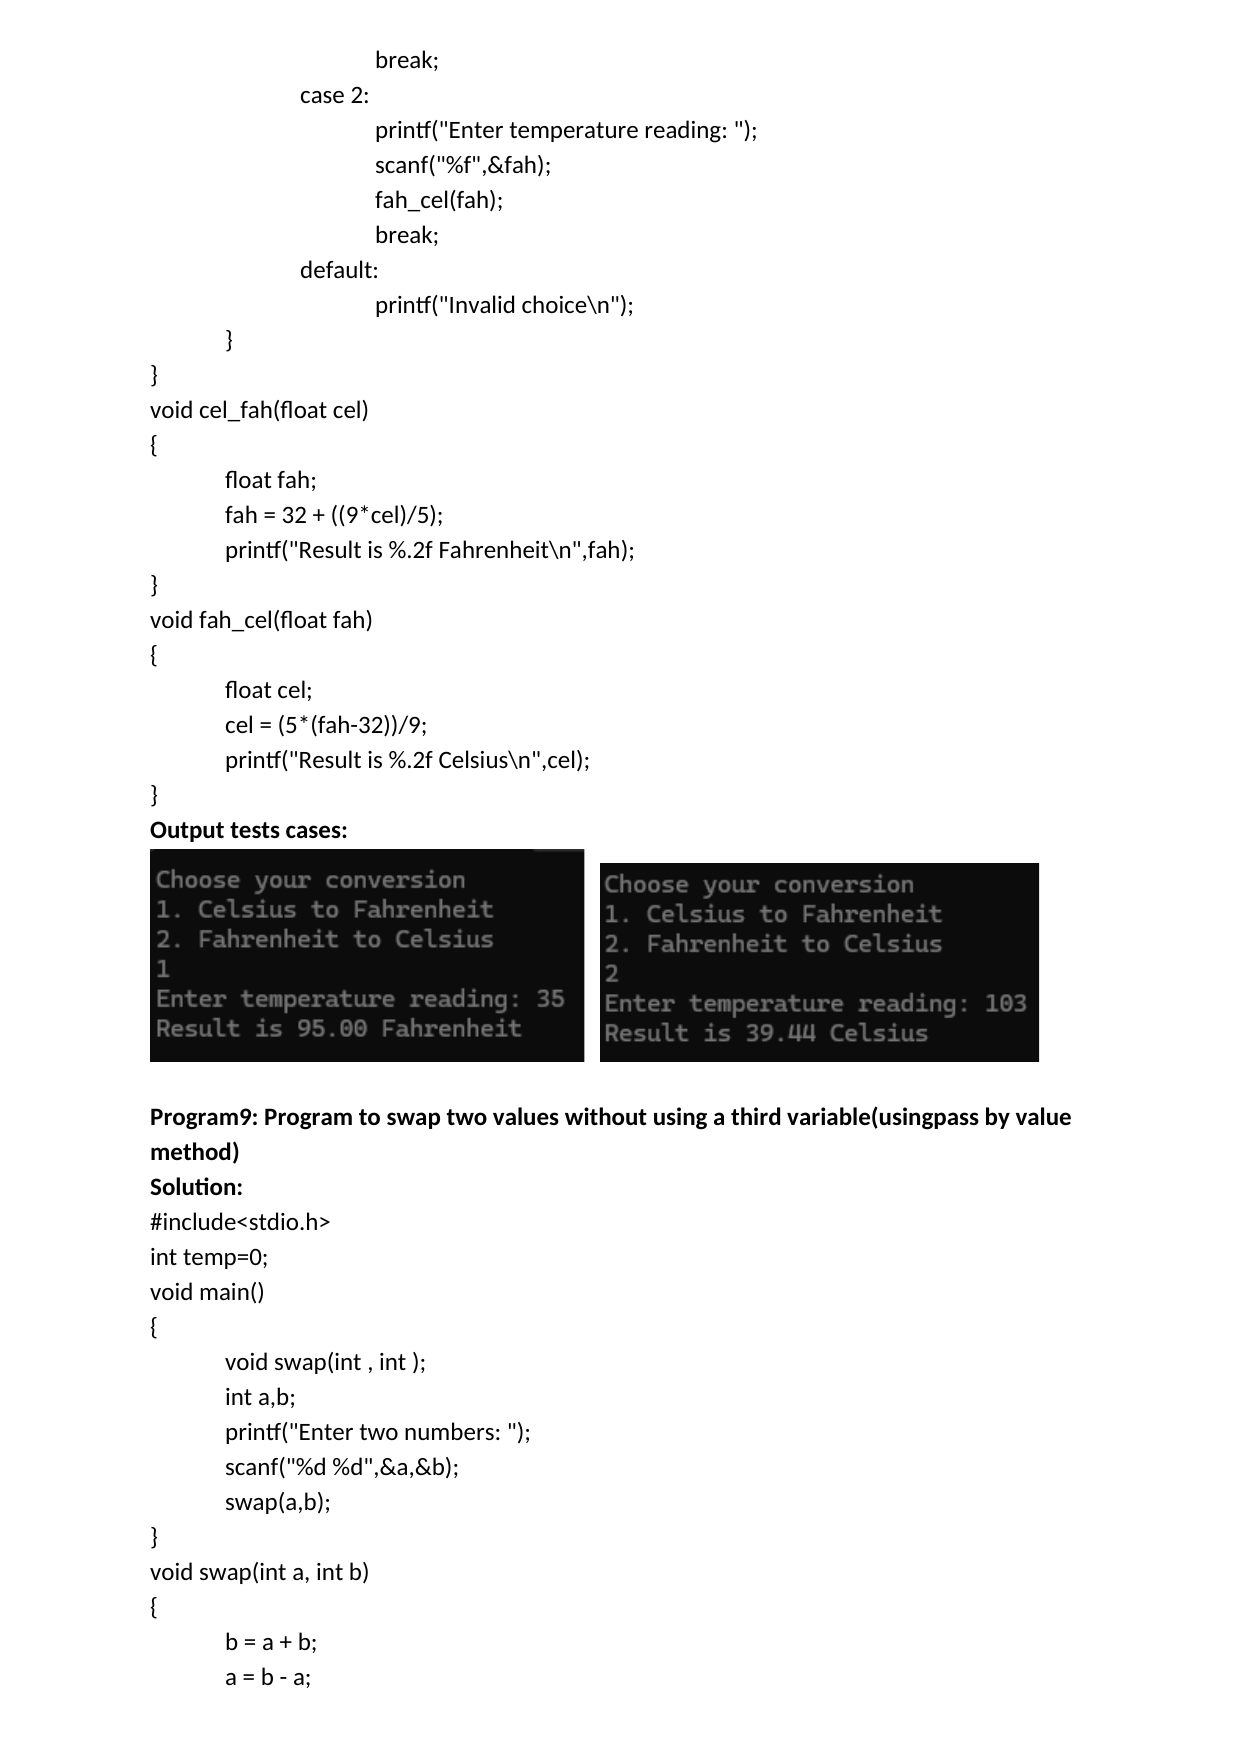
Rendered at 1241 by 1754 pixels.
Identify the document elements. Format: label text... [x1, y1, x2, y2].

text { [150, 639, 1090, 670]
text Program9: Program to swap two values without using a third variable(usingpass by value method) [150, 1101, 1090, 1167]
text break; [150, 44, 1090, 75]
text case 2: [150, 79, 1090, 110]
text int a,b; [150, 1381, 1090, 1412]
text scanf("%d %d",&a,&b); [150, 1451, 1090, 1482]
text void main() [150, 1276, 1090, 1307]
text printf("Invalid choice\n"); [150, 289, 1090, 320]
text printf("Result is %.2f Celsius\n",cel); [150, 744, 1090, 775]
text cel = (5*(fah-32))/9; [150, 709, 1090, 740]
text default: [150, 254, 1090, 285]
text Solution: [150, 1171, 1090, 1202]
text float cel; [150, 674, 1090, 705]
text fah = 32 + ((9*cel)/5); [150, 499, 1090, 530]
text scanf("%f",&fah); [150, 149, 1090, 180]
text void swap(int a, int b) [150, 1556, 1090, 1587]
text a = b - a; [150, 1661, 1090, 1692]
text void swap(int , int ); [150, 1346, 1090, 1377]
text } [150, 324, 1090, 355]
text } [150, 1521, 1090, 1552]
text printf("Enter temperature reading: "); [150, 114, 1090, 145]
text break; [150, 219, 1090, 250]
text #include<stdio.h> [150, 1206, 1090, 1237]
text Output tests cases: [150, 814, 1090, 845]
text } [150, 569, 1090, 600]
text swap(a,b); [150, 1486, 1090, 1517]
text void cel_fah(float cel) [150, 394, 1090, 425]
text printf("Enter two numbers: "); [150, 1416, 1090, 1447]
text int temp=0; [150, 1241, 1090, 1272]
text void fah_cel(float fah) [150, 604, 1090, 635]
picture [600, 863, 1040, 1062]
picture [150, 849, 585, 1062]
text { [150, 1591, 1090, 1622]
text { [150, 1311, 1090, 1342]
text printf("Result is %.2f Fahrenheit\n",fah); [150, 534, 1090, 565]
text float fah; [150, 464, 1090, 495]
text fah_cel(fah); [150, 184, 1090, 215]
text b = a + b; [150, 1626, 1090, 1657]
text { [150, 429, 1090, 460]
text } [150, 779, 1090, 810]
text } [150, 359, 1090, 390]
